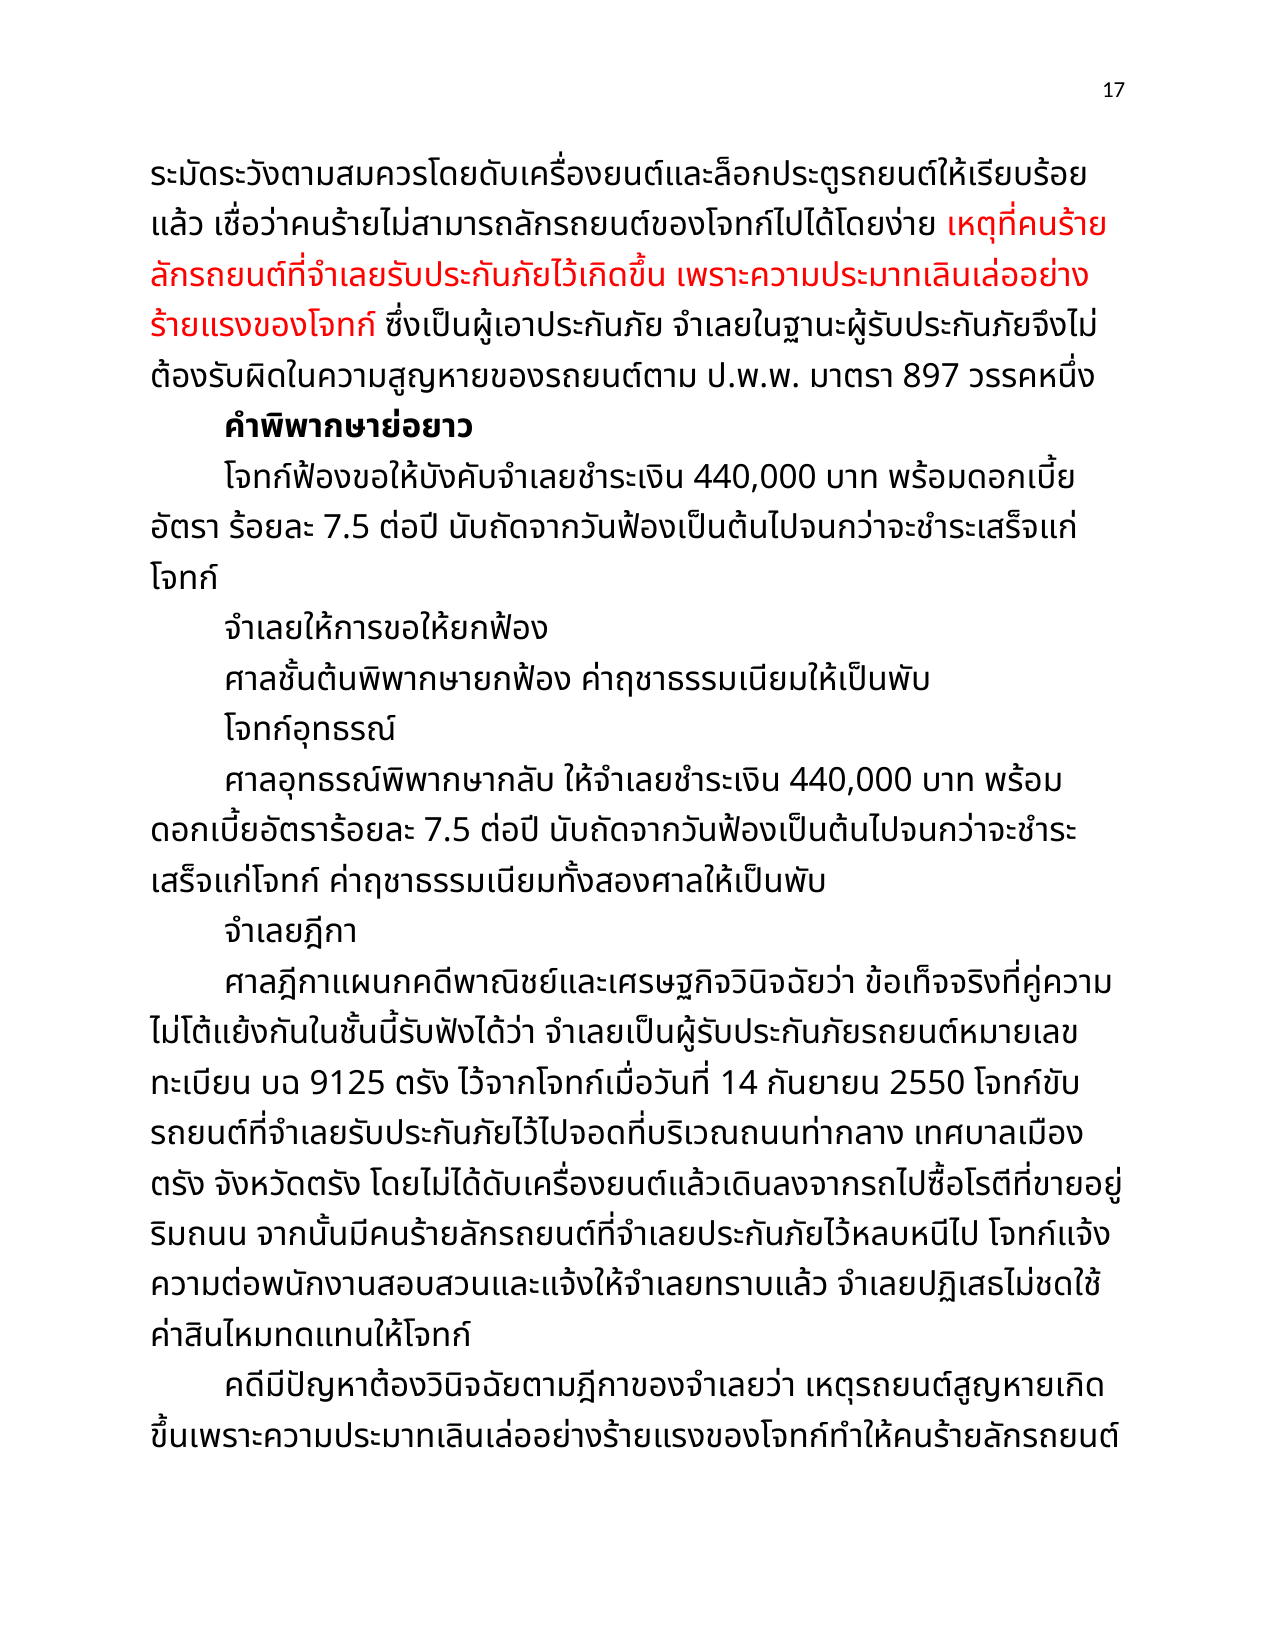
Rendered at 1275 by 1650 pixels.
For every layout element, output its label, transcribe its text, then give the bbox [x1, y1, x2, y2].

text จำเลยให้การขอให้ยกฟ้อง [150, 604, 1125, 655]
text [150, 150, 1125, 402]
text คำพิพากษาย่อยาว [150, 402, 1125, 453]
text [150, 1361, 1125, 1462]
text ศาลฎีกาแผนกคดีพาณิชย์และเศรษฐกิจวินิจฉัยว่า ข้อเท็จจริงที่คู่ความไม่โต้แย้งกันในชั้นนี้รับฟังได้ว่า จำเลยเป็นผู้รับประกันภัยรถยนต์หมายเลขทะเบียน บฉ 9125 ตรัง ไว้จากโจทก์เมื่อวันที่ 14 กันยายน 2550 โจทก์ขับรถยนต์ที่จำเลยรับประกันภัยไว้ไปจอดที่บริเวณถนนท่ากลาง เทศบาลเมืองตรัง จังหวัดตรัง โดยไม่ได้ดับเครื่องยนต์แล้วเดินลงจากรถไปซื้อโรตีที่ขายอยู่ริมถนน จากนั้นมีคนร้ายลักรถยนต์ที่จำเลยประกันภัยไว้หลบหนีไป โจทก์แจ้งความต่อพนักงานสอบสวนและแจ้งให้จำเลยทราบแล้ว จำเลยปฏิเสธไม่ชดใช้ค่าสินไหมทดแทนให้โจทก์ [150, 958, 1125, 1361]
text จำเลยฎีกา [150, 907, 1125, 958]
text ศาลอุทธรณ์พิพากษากลับ ให้จำเลยชำระเงิน 440,000 บาท พร้อม ดอกเบี้ยอัตราร้อยละ 7.5 ต่อปี นับถัดจากวันฟ้องเป็นต้นไปจนกว่าจะชำระเสร็จแก่โจทก์ ค่าฤชาธรรมเนียมทั้งสองศาลให้เป็นพับ [150, 756, 1125, 907]
text ศาลชั้นต้นพิพากษายกฟ้อง ค่าฤชาธรรมเนียมให้เป็นพับ [150, 655, 1125, 705]
text โจทก์อุทธรณ์ [150, 705, 1125, 756]
text โจทก์ฟ้องขอให้บังคับจำเลยชำระเงิน 440,000 บาท พร้อมดอกเบี้ยอัตรา ร้อยละ 7.5 ต่อปี นับถัดจากวันฟ้องเป็นต้นไปจนกว่าจะชำระเสร็จแก่โจทก์ [150, 453, 1125, 604]
